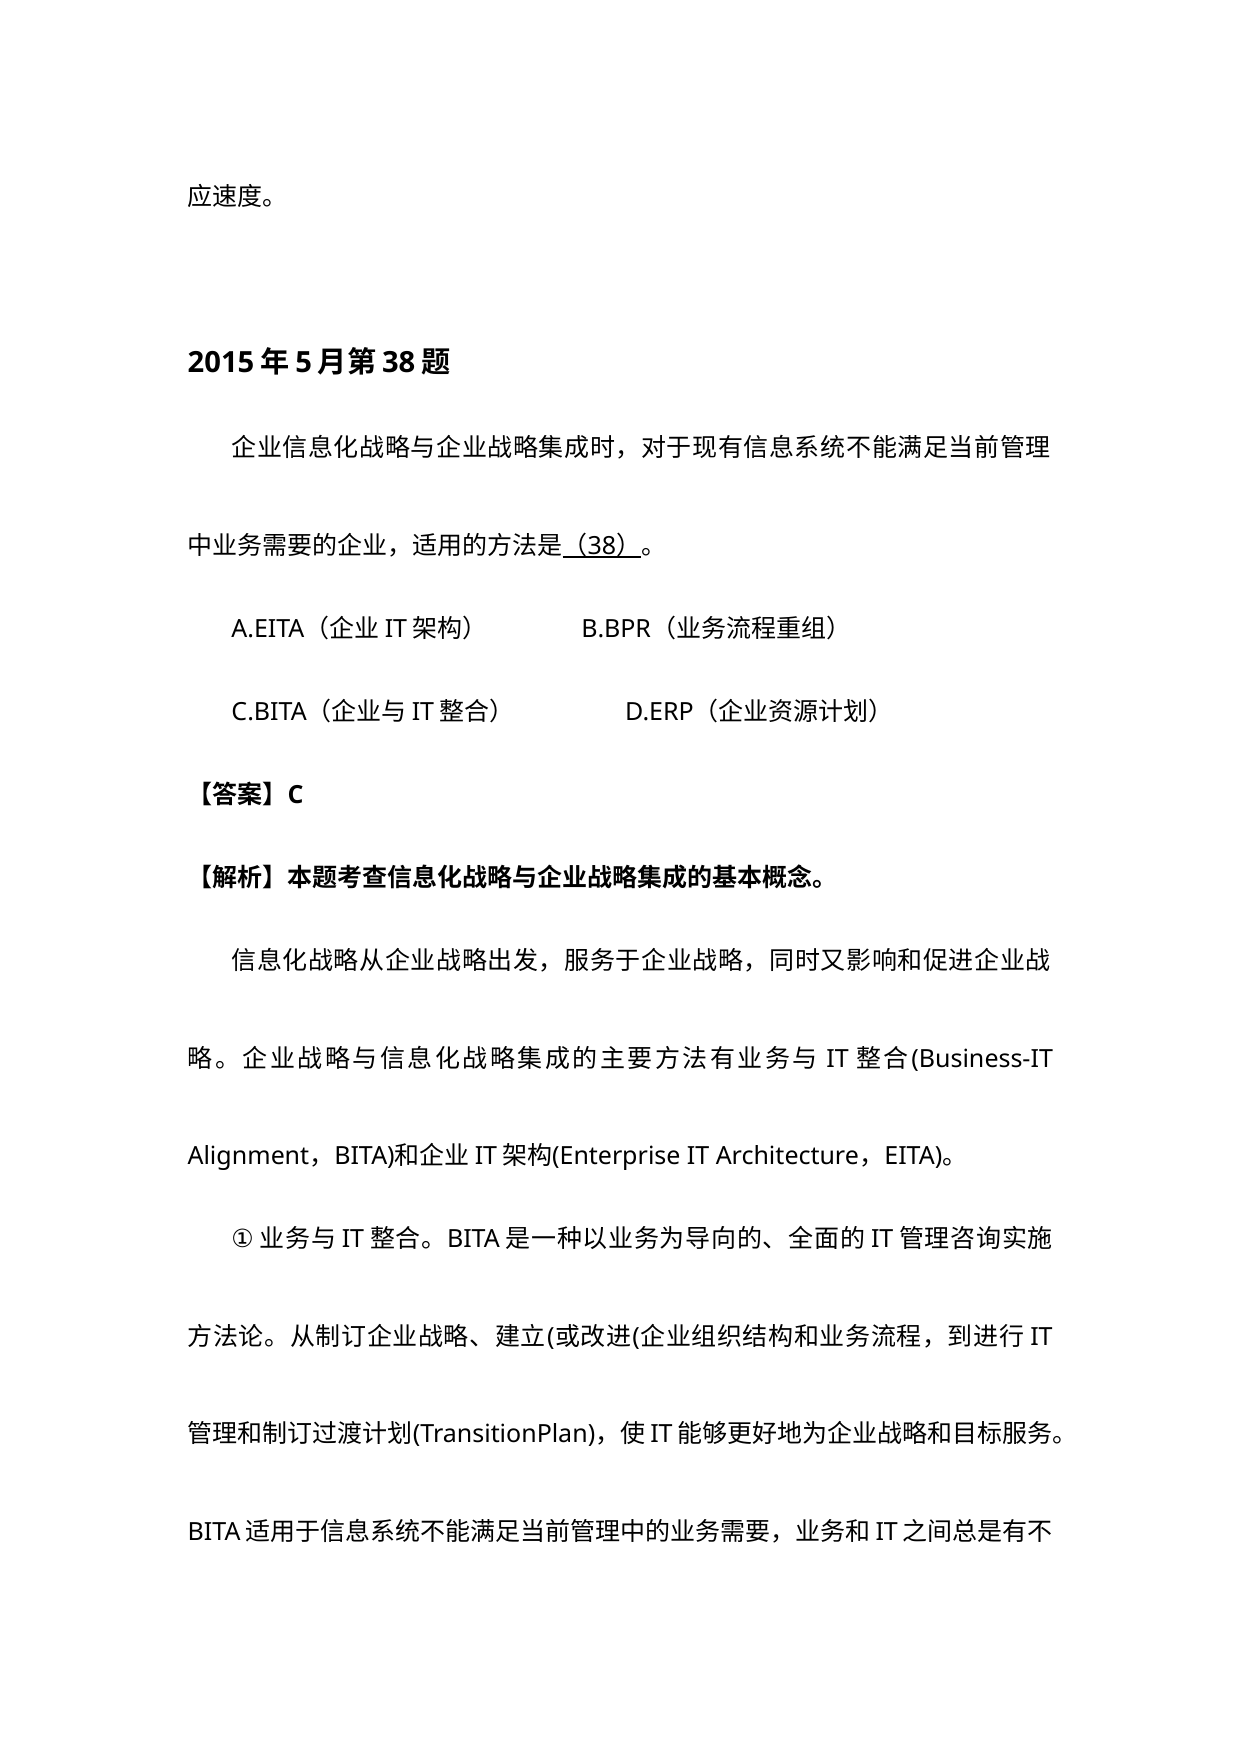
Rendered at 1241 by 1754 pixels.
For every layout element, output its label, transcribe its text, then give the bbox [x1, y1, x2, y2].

text 2015年5月第38题 [187, 327, 1053, 392]
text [187, 1204, 1053, 1562]
text A.EITA（企业IT架构） B.BPR（业务流程重组） [187, 594, 1053, 659]
text C.BITA（企业与IT整合） D.ERP（企业资源计划） [187, 677, 1053, 742]
text 信息化战略从企业战略出发，服务于企业战略，同时又影响和促进企业战略。企业战略与信息化战略集成的主要方法有业务与IT整合(Business-IT Alignment，BITA)和企业IT架构(Enterprise IT Architecture，EITA)。 [187, 926, 1053, 1186]
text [187, 162, 1053, 227]
text 企业信息化战略与企业战略集成时，对于现有信息系统不能满足当前管理中业务需要的企业，适用的方法是（38）。 [187, 413, 1053, 576]
text 【解析】本题考查信息化战略与企业战略集成的基本概念。 [187, 843, 1053, 908]
text 【答案】C [187, 760, 1053, 825]
